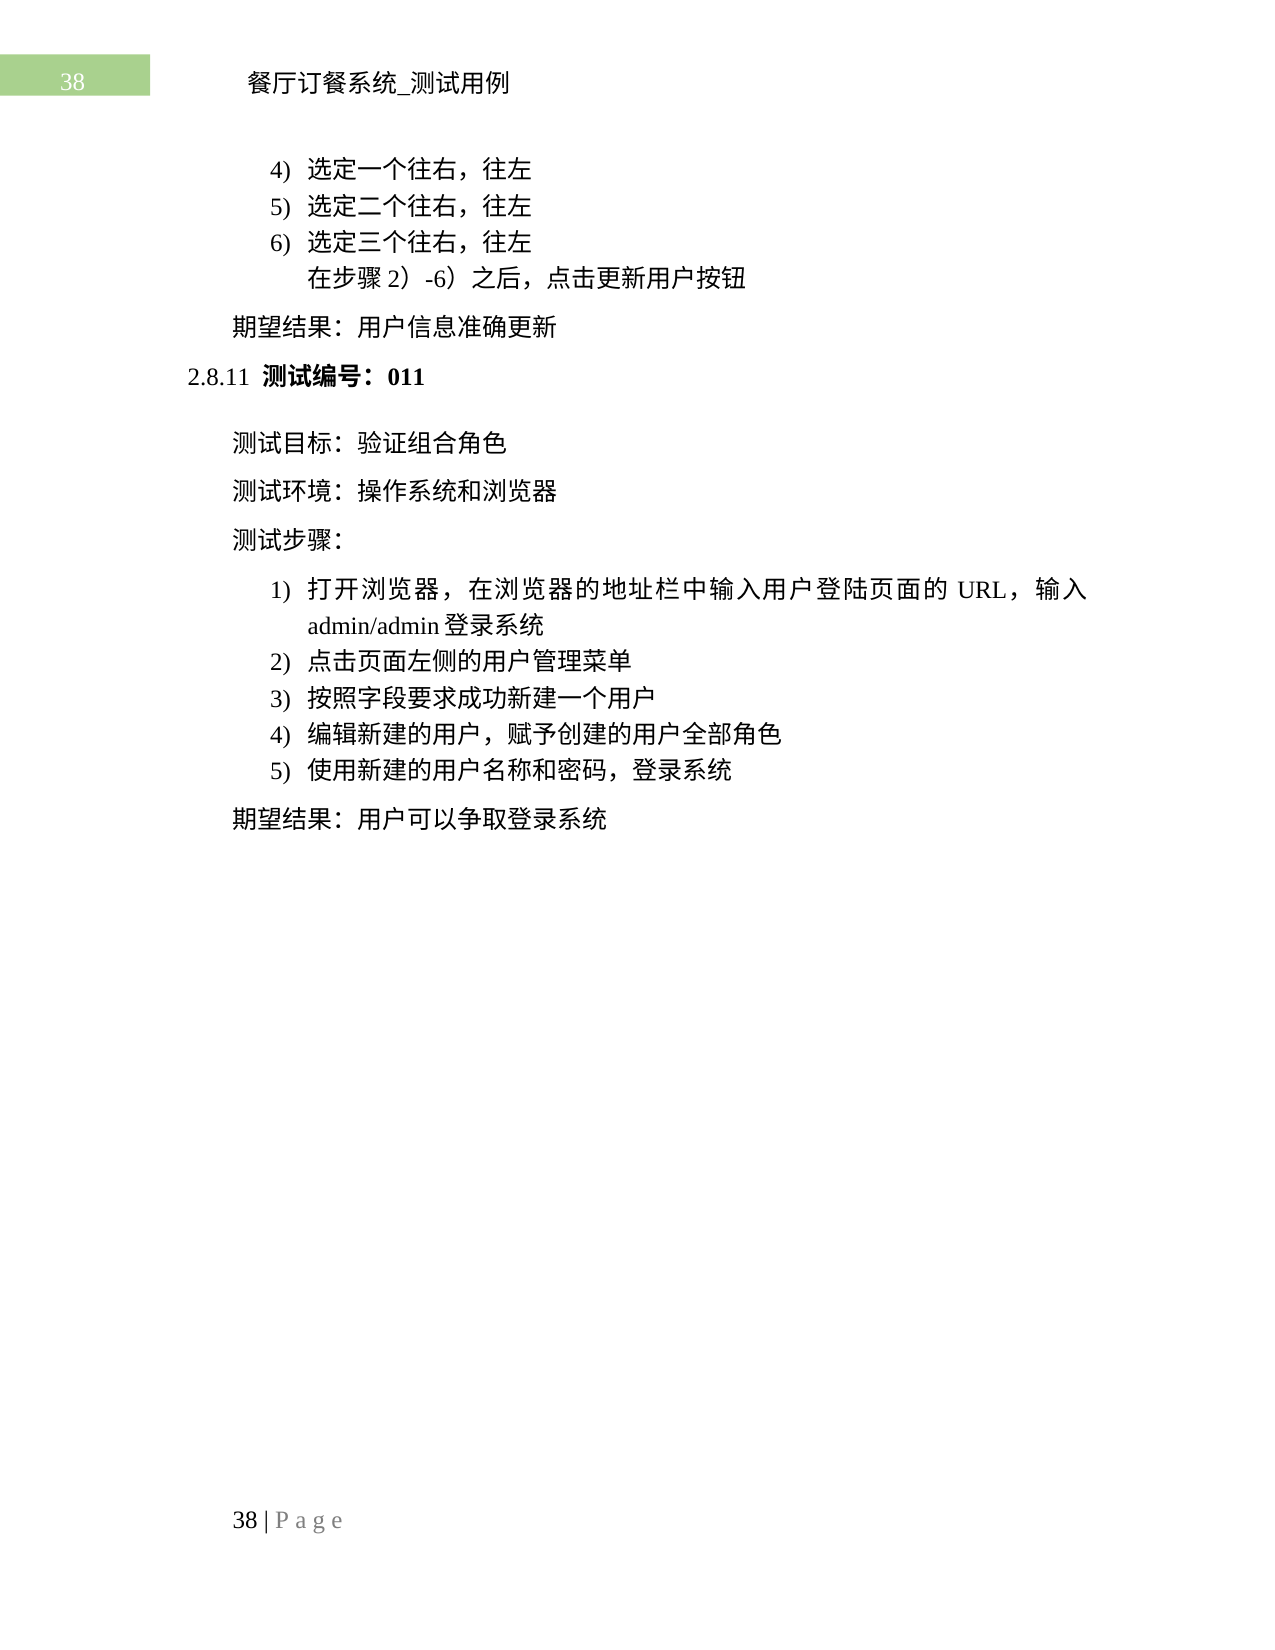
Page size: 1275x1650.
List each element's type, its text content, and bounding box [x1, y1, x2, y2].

text 期望结果：用户可以争取登录系统 [187, 799, 1087, 836]
list 选定三个往右，往左 [270, 222, 1087, 259]
text 测试环境：操作系统和浏览器 [187, 472, 1087, 508]
list 编辑新建的用户，赋予创建的用户全部角色 [270, 714, 1087, 751]
list 使用新建的用户名称和密码，登录系统 [270, 751, 1087, 787]
list 点击页面左侧的用户管理菜单 [270, 642, 1087, 678]
text 测试步骤： [187, 521, 1087, 557]
subtitle 测试编号：011 [187, 356, 1087, 392]
list 按照字段要求成功新建一个用户 [270, 678, 1087, 714]
text 测试目标：验证组合角色 [187, 423, 1087, 459]
list 选定二个往右，往左 [270, 186, 1087, 222]
list 在步骤2）-6）之后，点击更新用户按钮 [307, 259, 1087, 295]
list 打开浏览器，在浏览器的地址栏中输入用户登陆页面的URL，输入admin/admin登录系统 [270, 569, 1087, 642]
text 期望结果：用户信息准确更新 [187, 307, 1087, 344]
list 选定一个往右，往左 [270, 150, 1087, 186]
